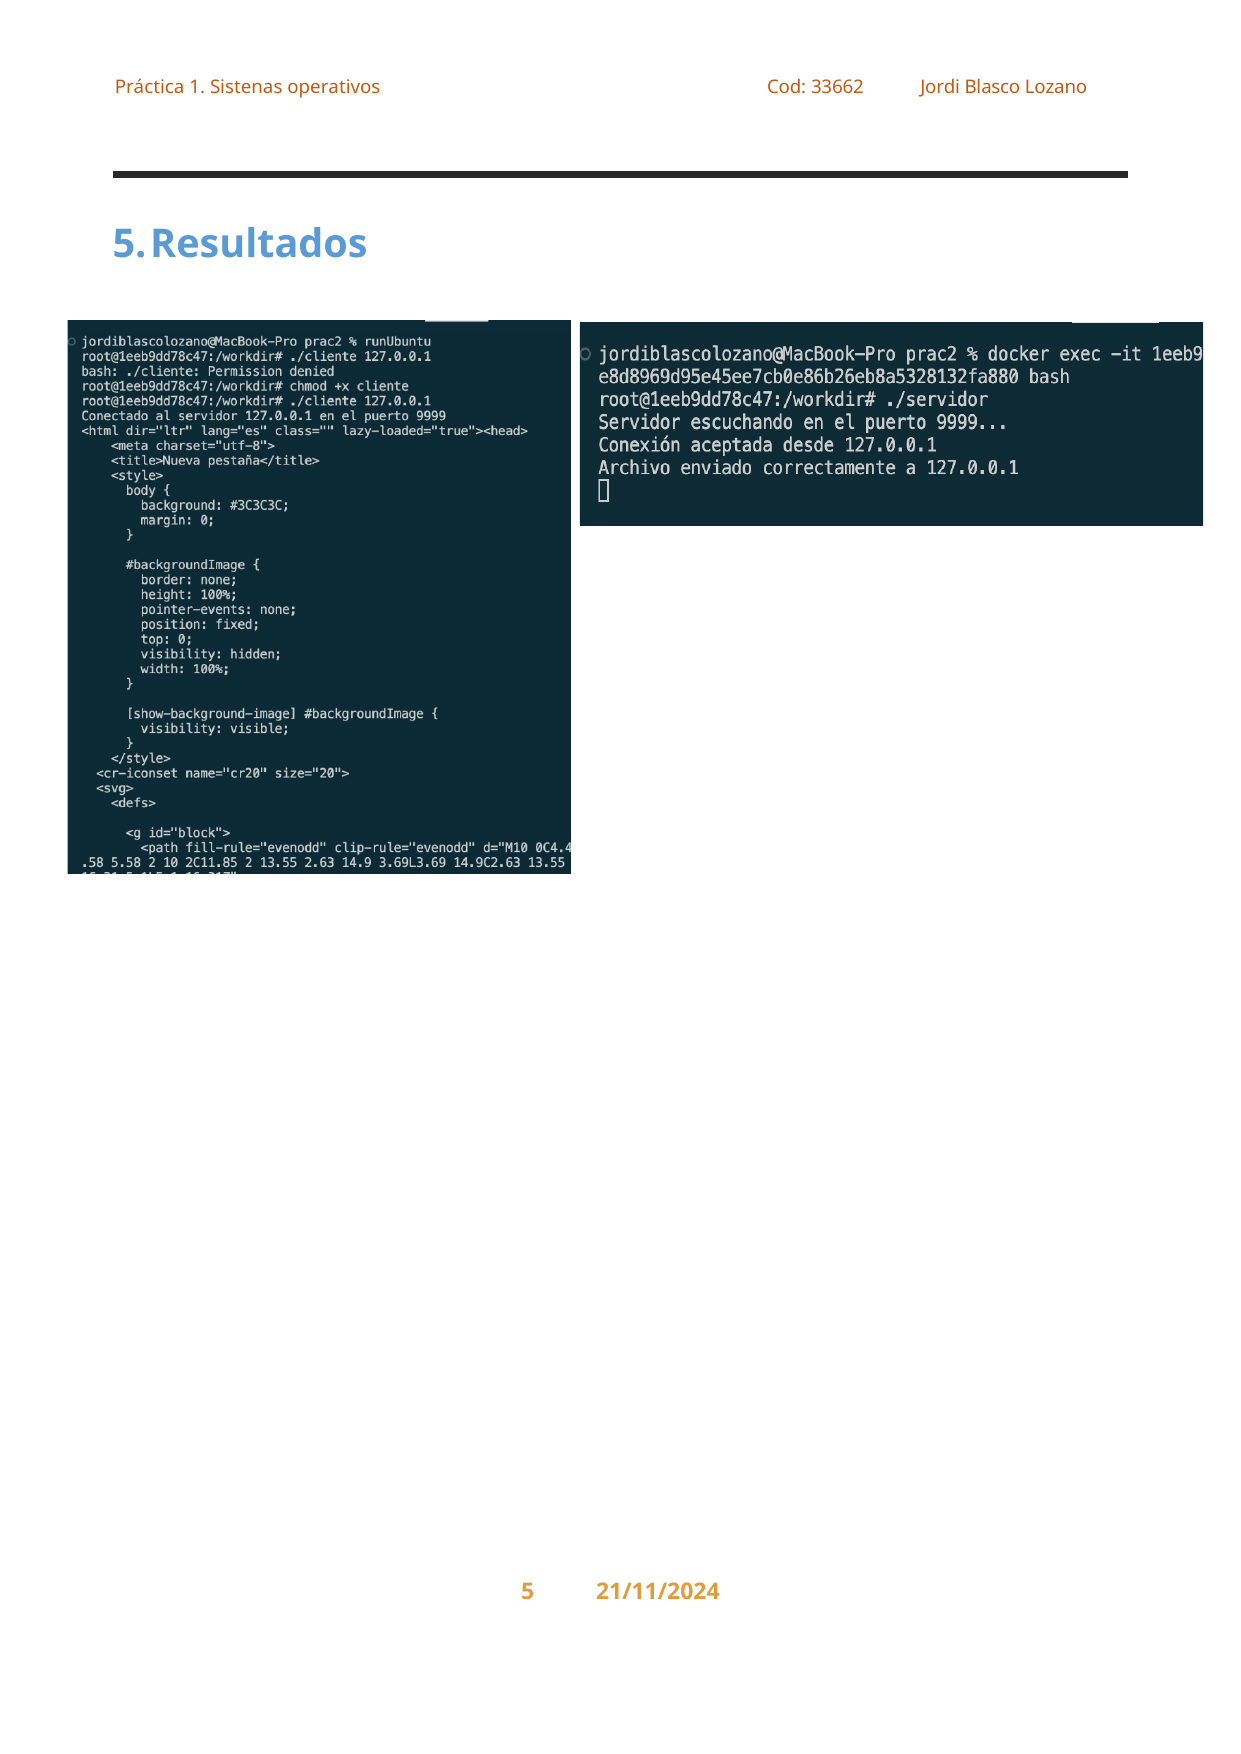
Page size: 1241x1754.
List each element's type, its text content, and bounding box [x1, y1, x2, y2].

picture [579, 322, 1204, 526]
subtitle Resultados [112, 172, 1128, 269]
picture [67, 320, 571, 874]
